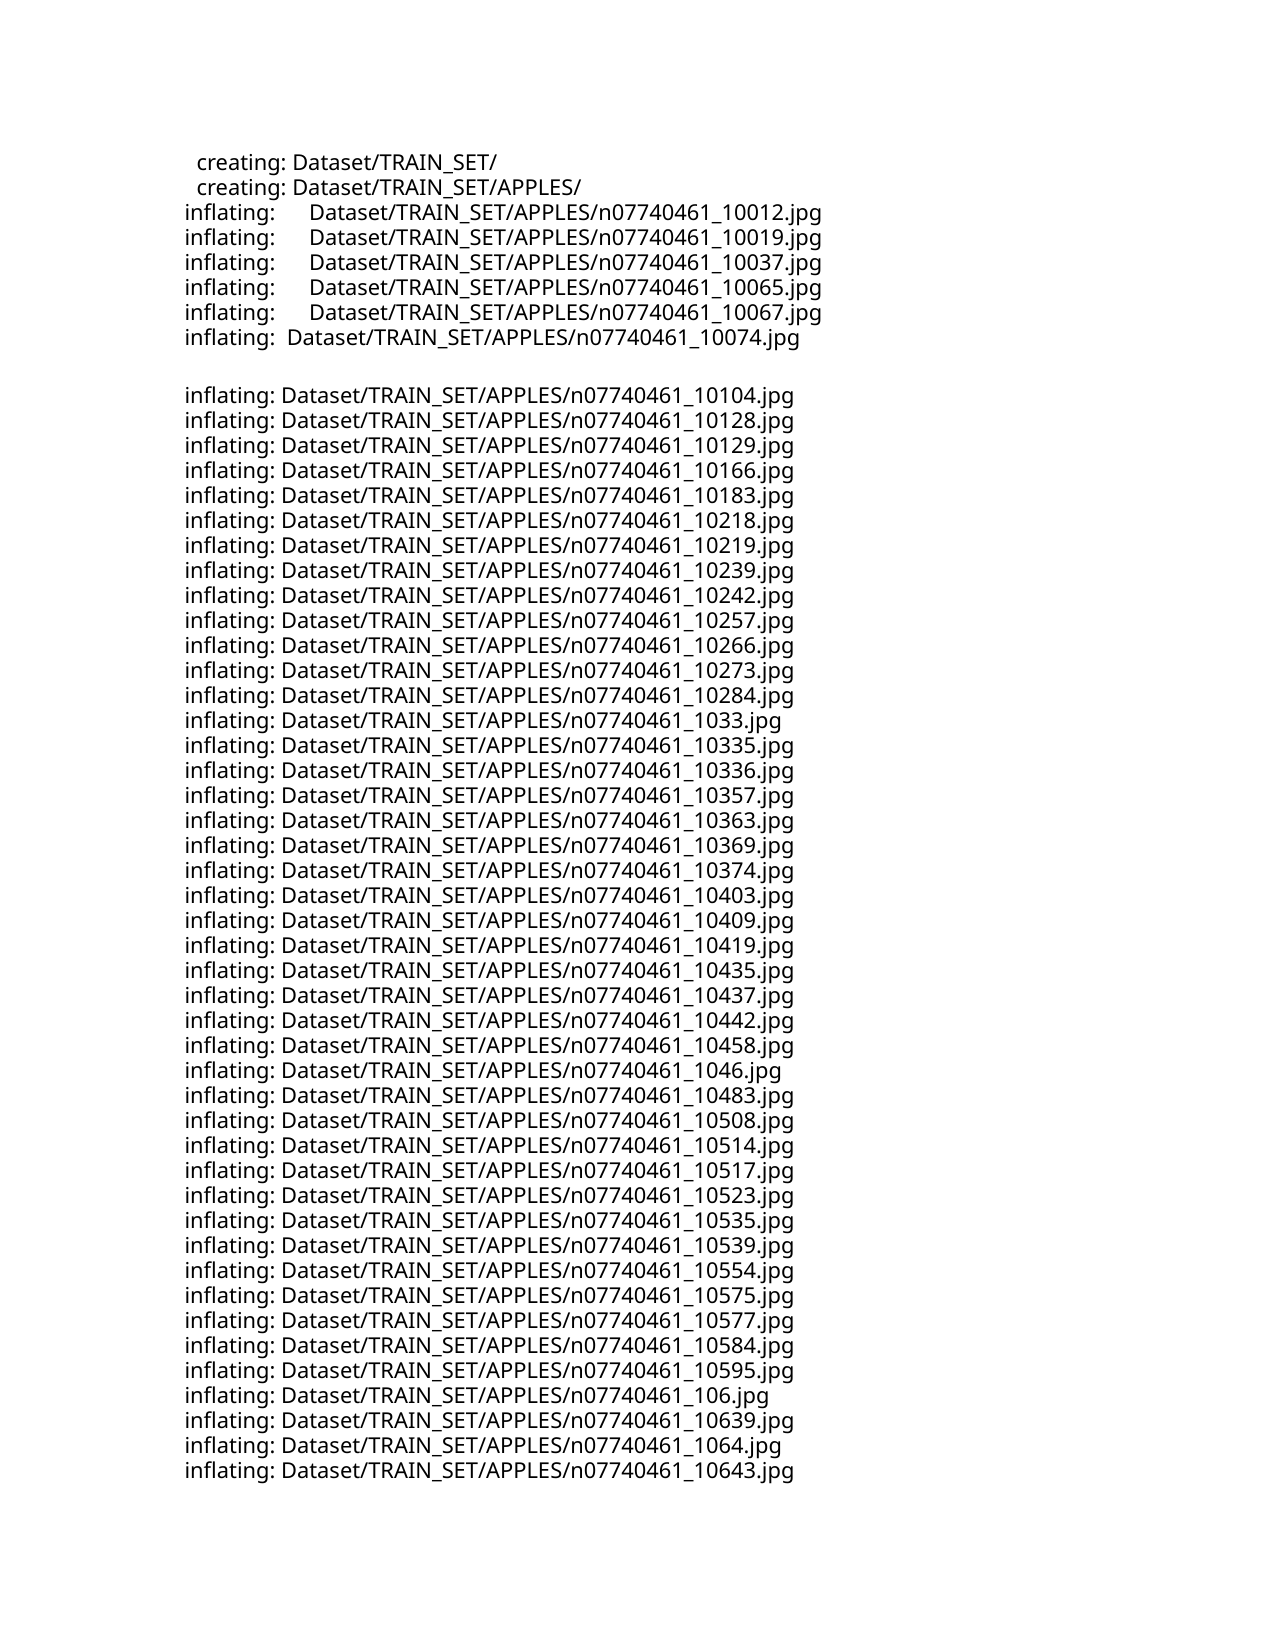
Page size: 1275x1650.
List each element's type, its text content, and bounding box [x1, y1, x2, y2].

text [184, 383, 833, 1483]
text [196, 150, 631, 175]
text inflating: Dataset/TRAIN_SET/APPLES/n07740461_10012.jpg inflating: Dataset/TRAIN_SET/APPLES/n07740461_10019.jpg inflating: Dataset/TRAIN_SET/APPLES/n07740461_10037.jpg inflating: Dataset/TRAIN_SET/APPLES/n07740461_10065.jpg inflating: Dataset/TRAIN_SET/APPLES/n07740461_10067.jpg inflating: Dataset/TRAIN_SET/APPLES/n07740461_10074.jpg [184, 200, 823, 350]
text creating: Dataset/TRAIN_SET/APPLES/ [196, 175, 1125, 200]
